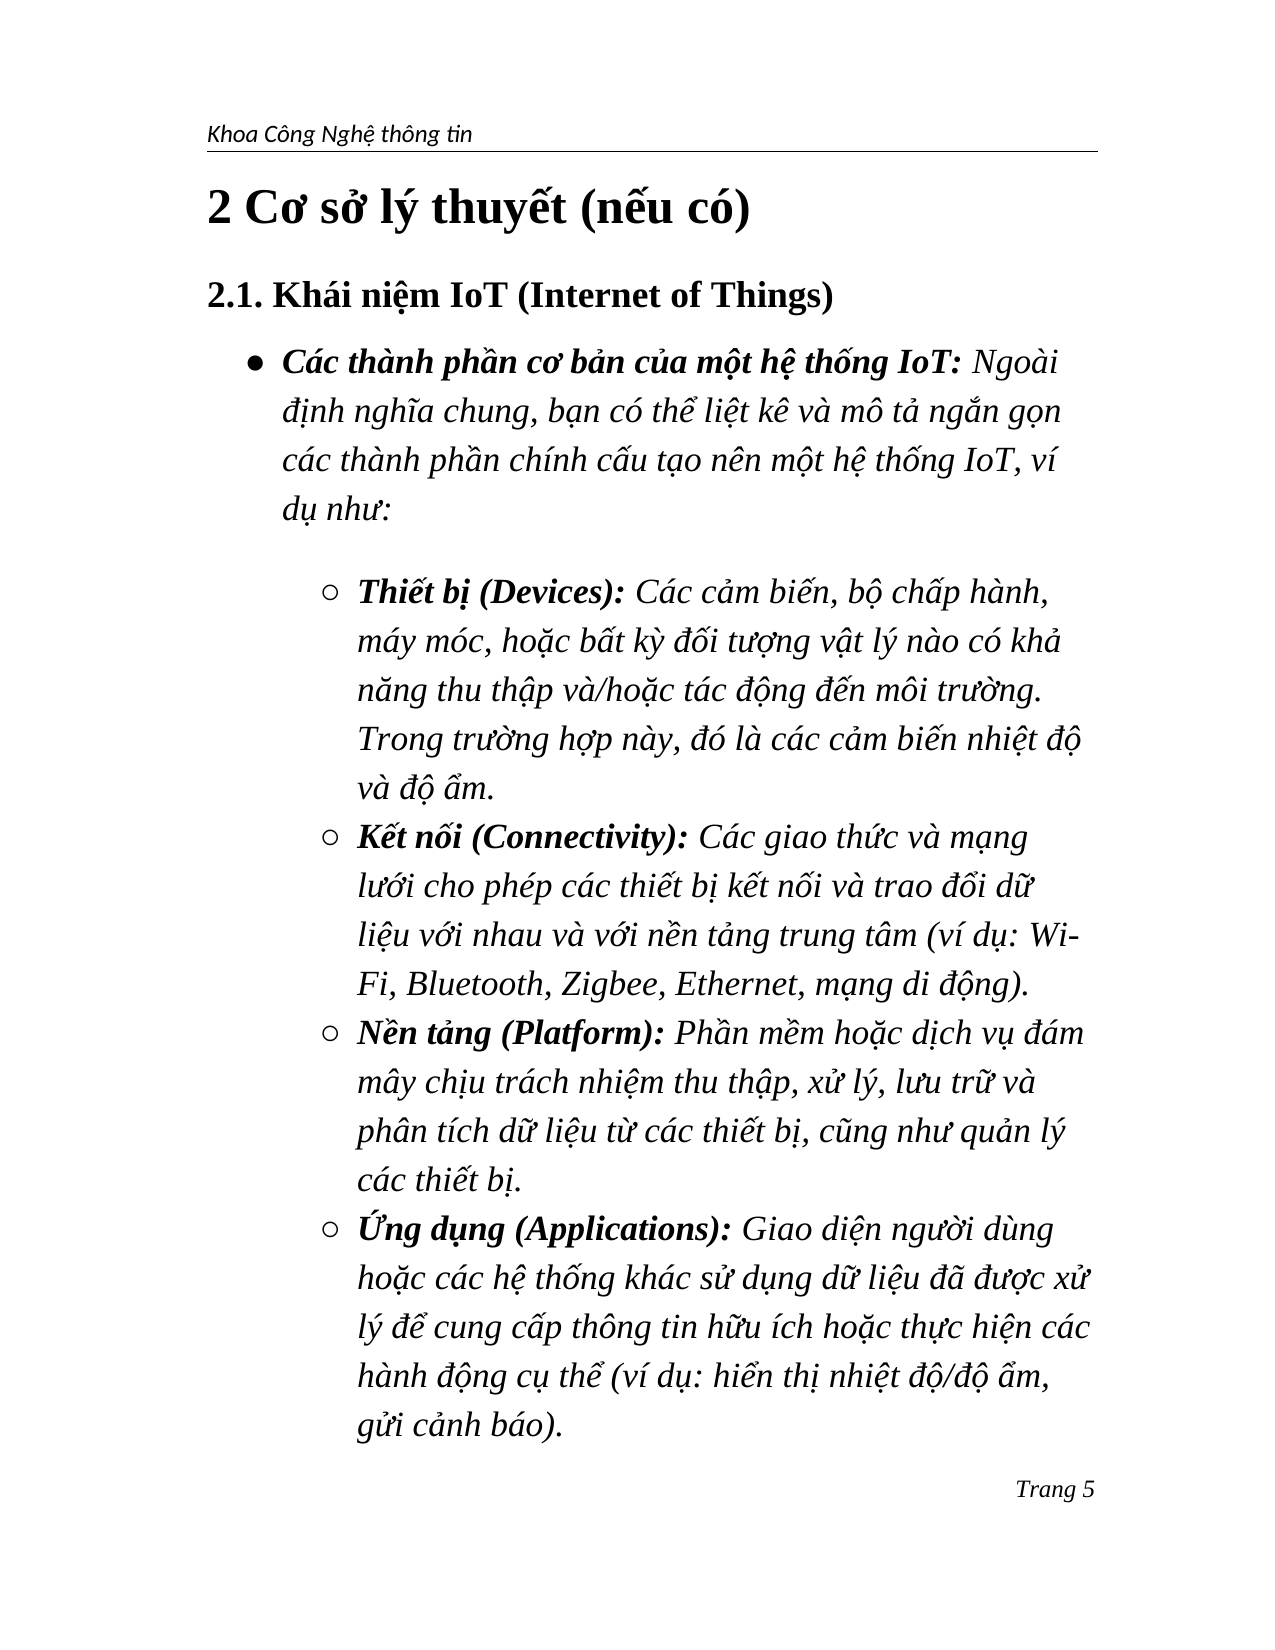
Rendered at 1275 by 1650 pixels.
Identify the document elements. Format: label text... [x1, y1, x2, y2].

list Thiết bị (Devices): Các cảm biến, bộ chấp hành, máy móc, hoặc bất kỳ đối tượng vật lý nào có khả năng thu thập và/hoặc tác động đến môi trường. Trong trường hợp này, đó là các cảm biến nhiệt độ và độ ẩm. [319, 571, 1098, 807]
subtitle 2 Cơ sở lý thuyết (nếu có) [207, 177, 1098, 235]
list Ứng dụng (Applications): Giao diện người dùng hoặc các hệ thống khác sử dụng dữ liệu đã được xử lý để cung cấp thông tin hữu ích hoặc thực hiện các hành động cụ thể (ví dụ: hiển thị nhiệt độ/độ ẩm, gửi cảnh báo). [319, 1207, 1098, 1444]
list Kết nối (Connectivity): Các giao thức và mạng lưới cho phép các thiết bị kết nối và trao đổi dữ liệu với nhau và với nền tảng trung tâm (ví dụ: Wi-Fi, Bluetooth, Zigbee, Ethernet, mạng di động). [319, 815, 1098, 1003]
list Nền tảng (Platform): Phần mềm hoặc dịch vụ đám mây chịu trách nhiệm thu thập, xử lý, lưu trữ và phân tích dữ liệu từ các thiết bị, cũng như quản lý các thiết bị. [319, 1011, 1098, 1199]
subtitle 2.1. Khái niệm IoT (Internet of Things) [207, 272, 1098, 315]
list Các thành phần cơ bản của một hệ thống IoT: Ngoài định nghĩa chung, bạn có thể liệt kê và mô tả ngắn gọn các thành phần chính cấu tạo nên một hệ thống IoT, ví dụ như: [244, 340, 1098, 564]
